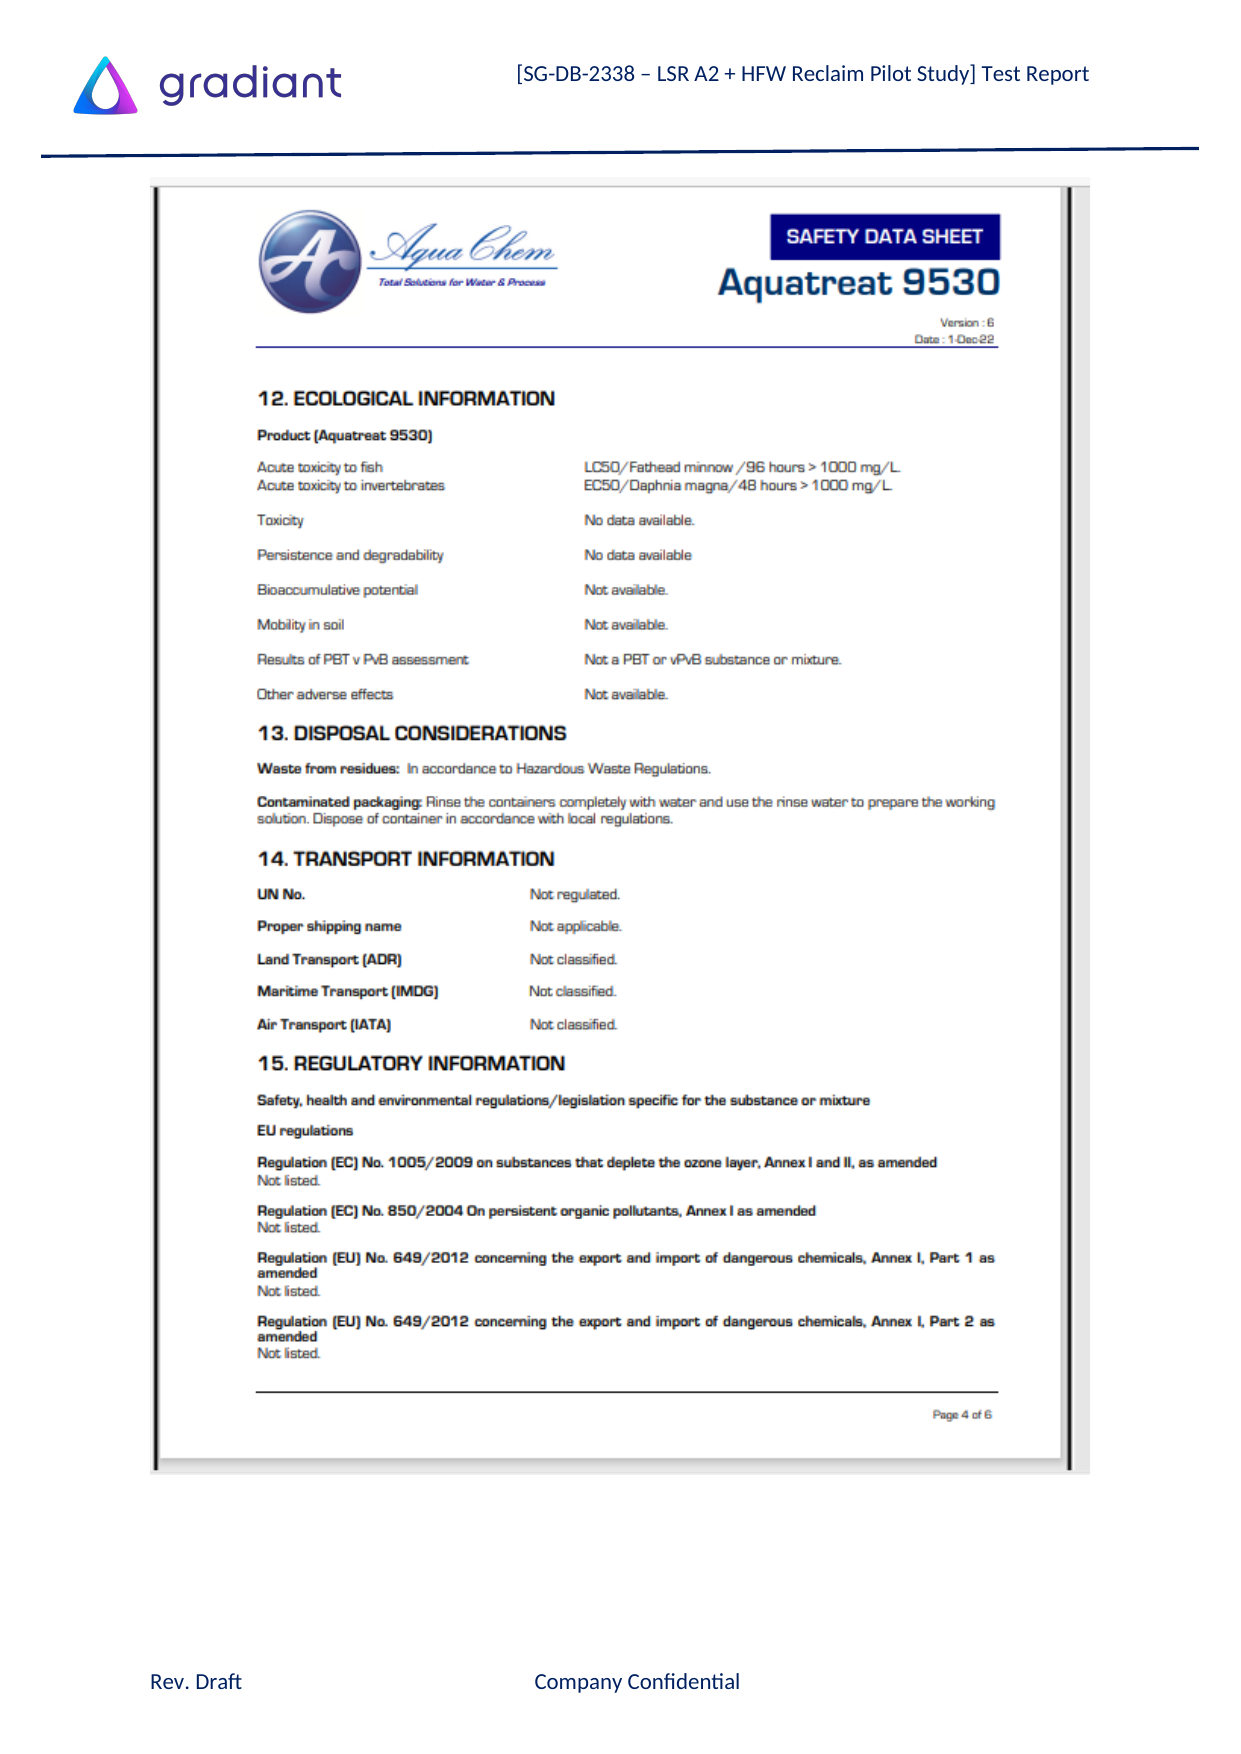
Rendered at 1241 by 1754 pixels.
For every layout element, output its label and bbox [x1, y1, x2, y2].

picture [73, 56, 342, 115]
picture [150, 177, 1091, 1475]
